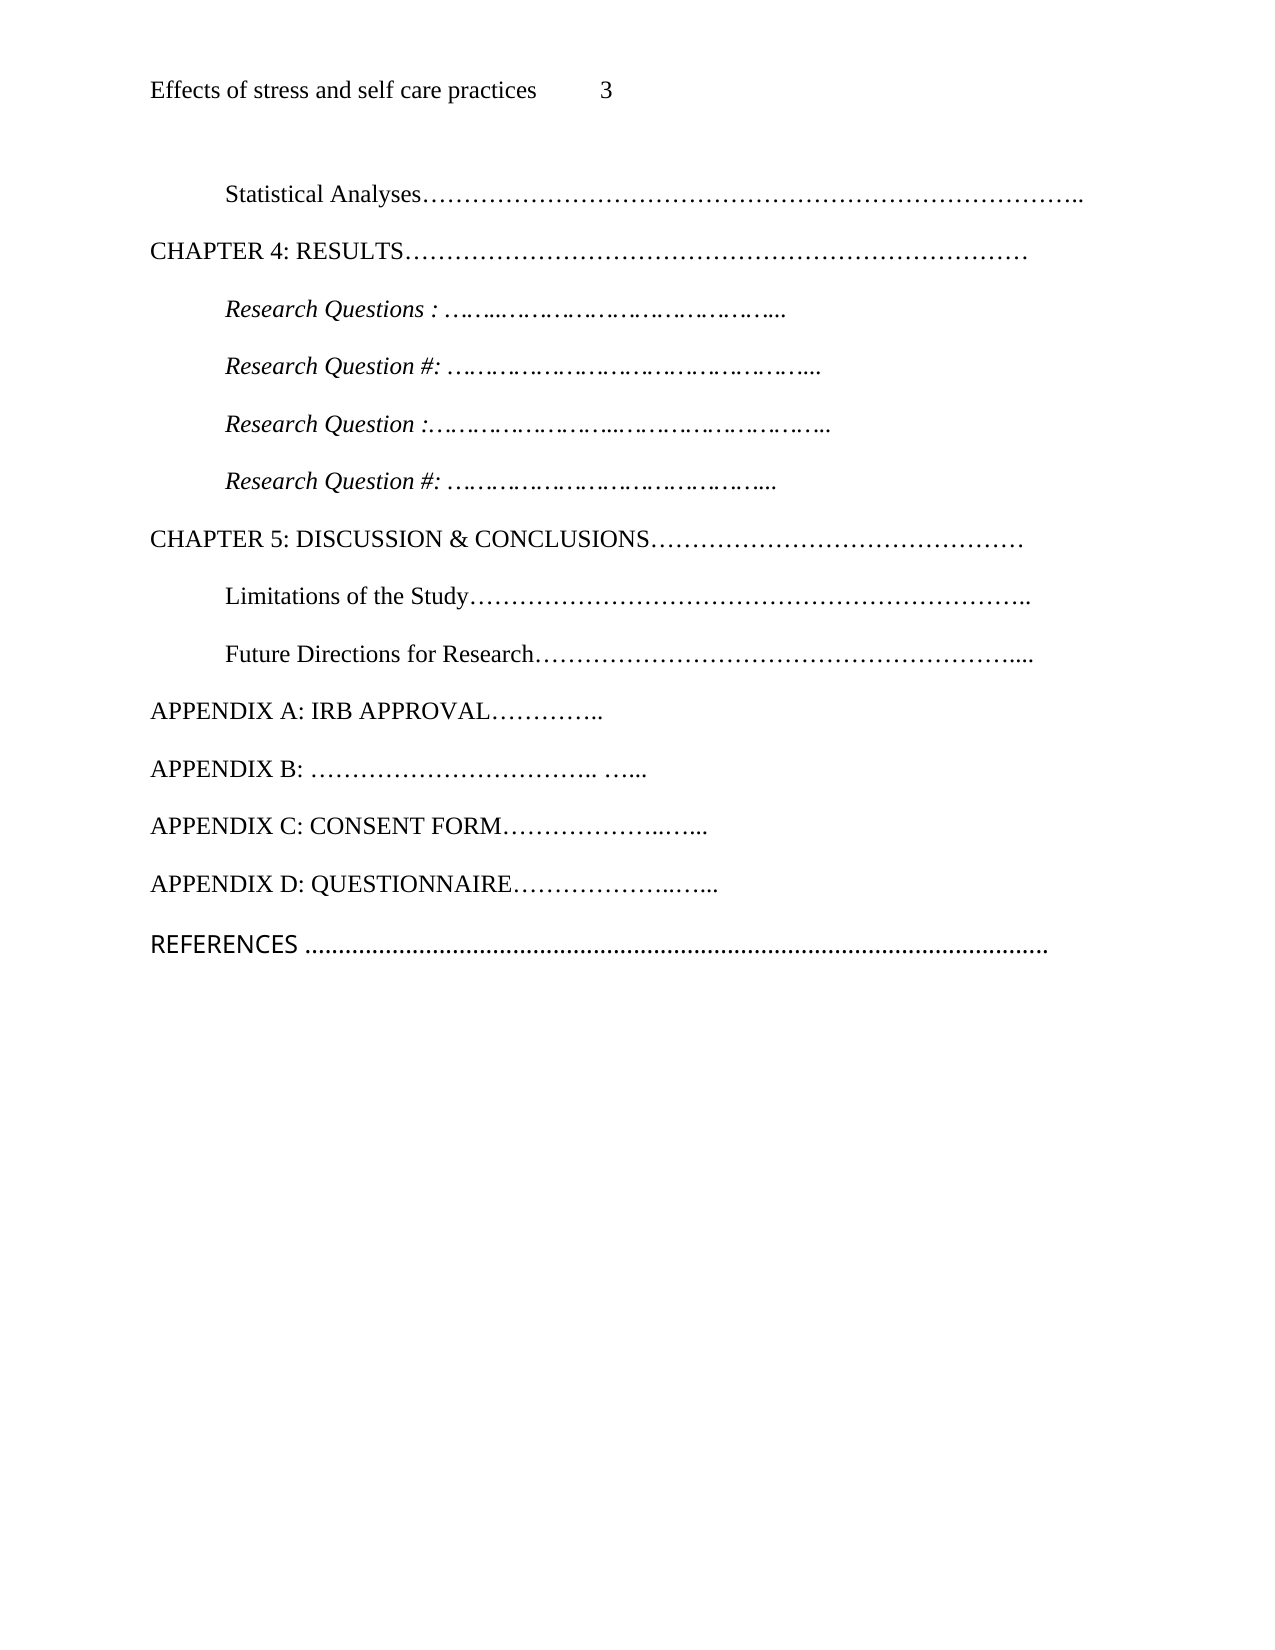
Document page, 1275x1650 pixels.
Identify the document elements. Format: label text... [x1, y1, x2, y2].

text REFERENCES ............................................................................................................... [150, 926, 1125, 960]
text CHAPTER 5: DISCUSSION & CONCLUSIONS……………………………………… [150, 524, 1125, 552]
text Research Question #: ……………………………………... [150, 466, 1125, 495]
text APPENDIX D: QUESTIONNAIRE………………..…... [150, 869, 1125, 897]
text Statistical Analyses…………………………………………………………………….. [150, 179, 1125, 207]
text Research Questions : ……..………………………………... [150, 294, 1125, 322]
text Research Question :……………………..……………………….. [150, 409, 1125, 437]
text Future Directions for Research………………………………………………….... [225, 639, 1125, 667]
text APPENDIX B: …………………………….. …... [150, 754, 1125, 782]
text APPENDIX A: IRB APPROVAL………….. [150, 696, 1125, 725]
text Research Question #: …………………………………………... [150, 351, 1125, 380]
text CHAPTER 4: RESULTS………………………………………………………………… [150, 236, 1125, 265]
text Limitations of the Study………………………………………………………….. [150, 581, 1125, 610]
text APPENDIX C: CONSENT FORM………………..…... [150, 811, 1125, 840]
